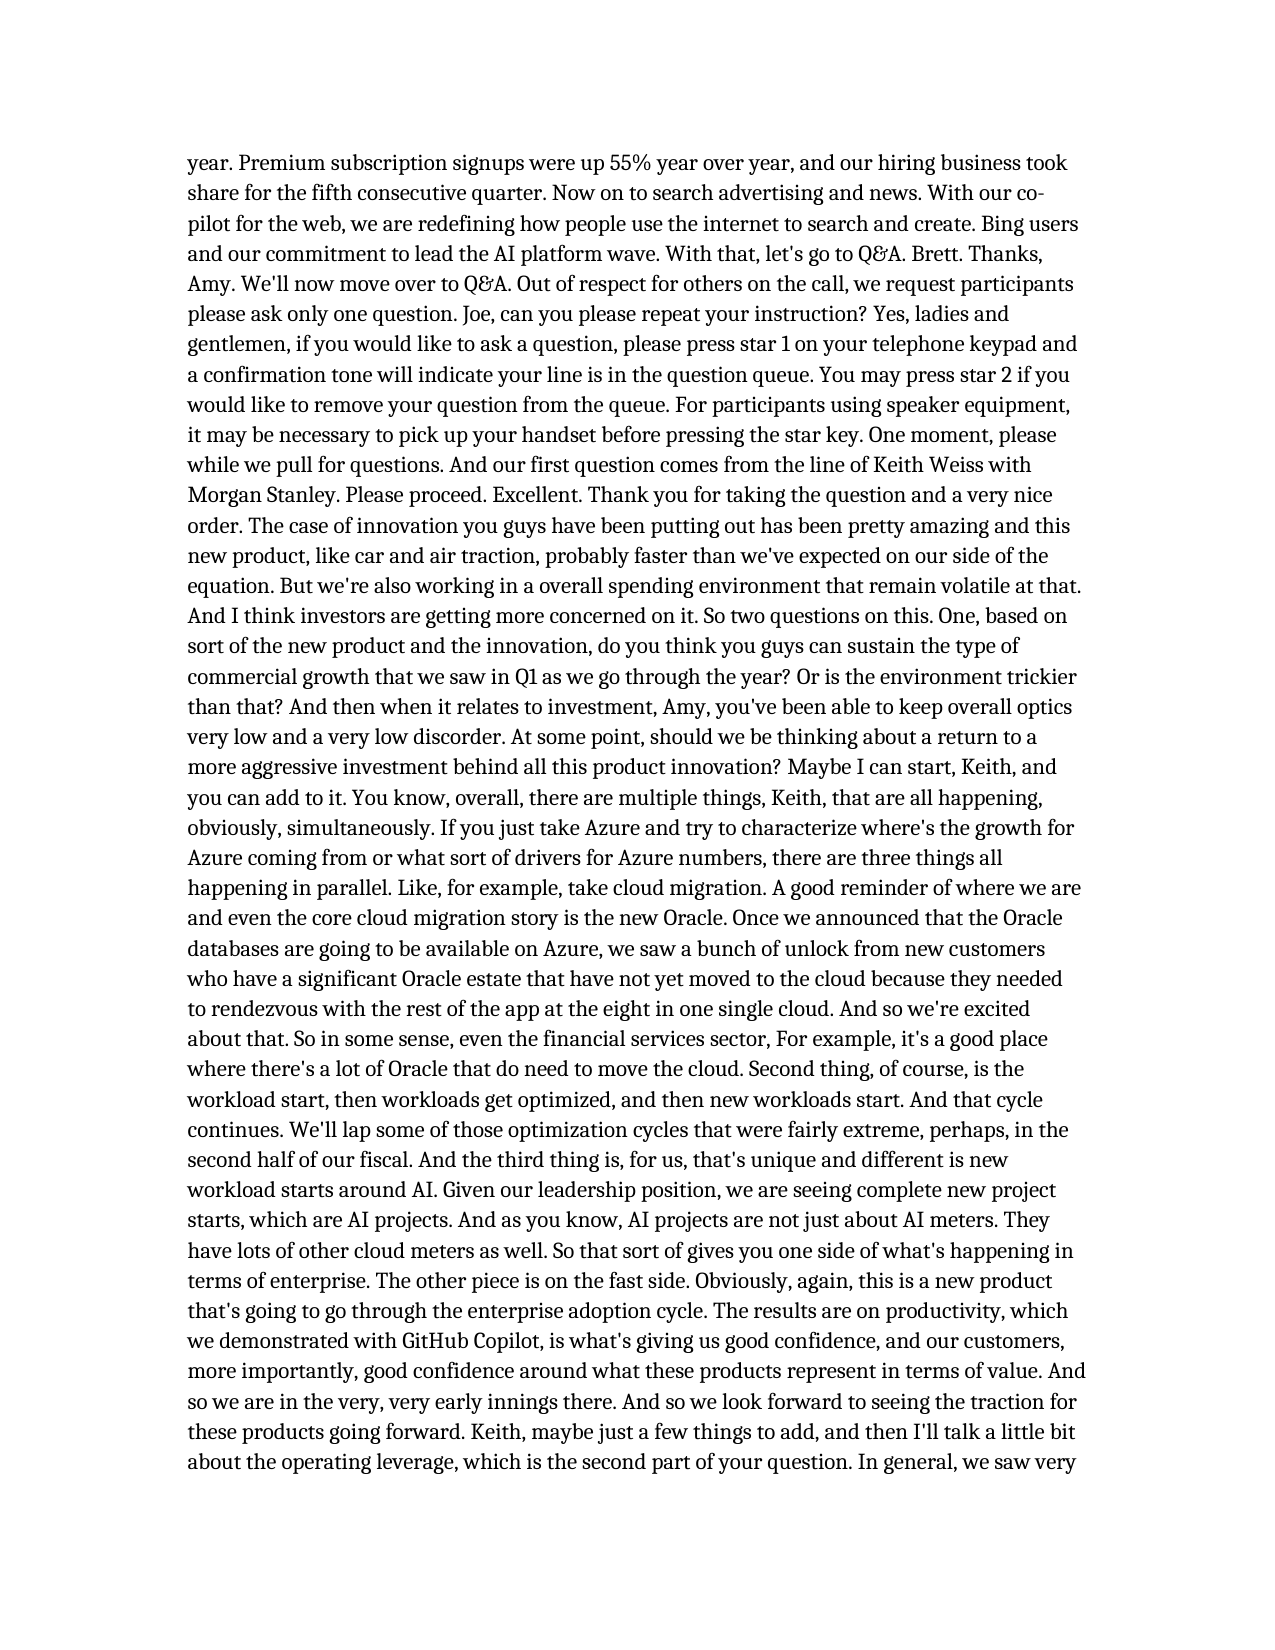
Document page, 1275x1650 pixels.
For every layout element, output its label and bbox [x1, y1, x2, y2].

text [187, 150, 1087, 1475]
